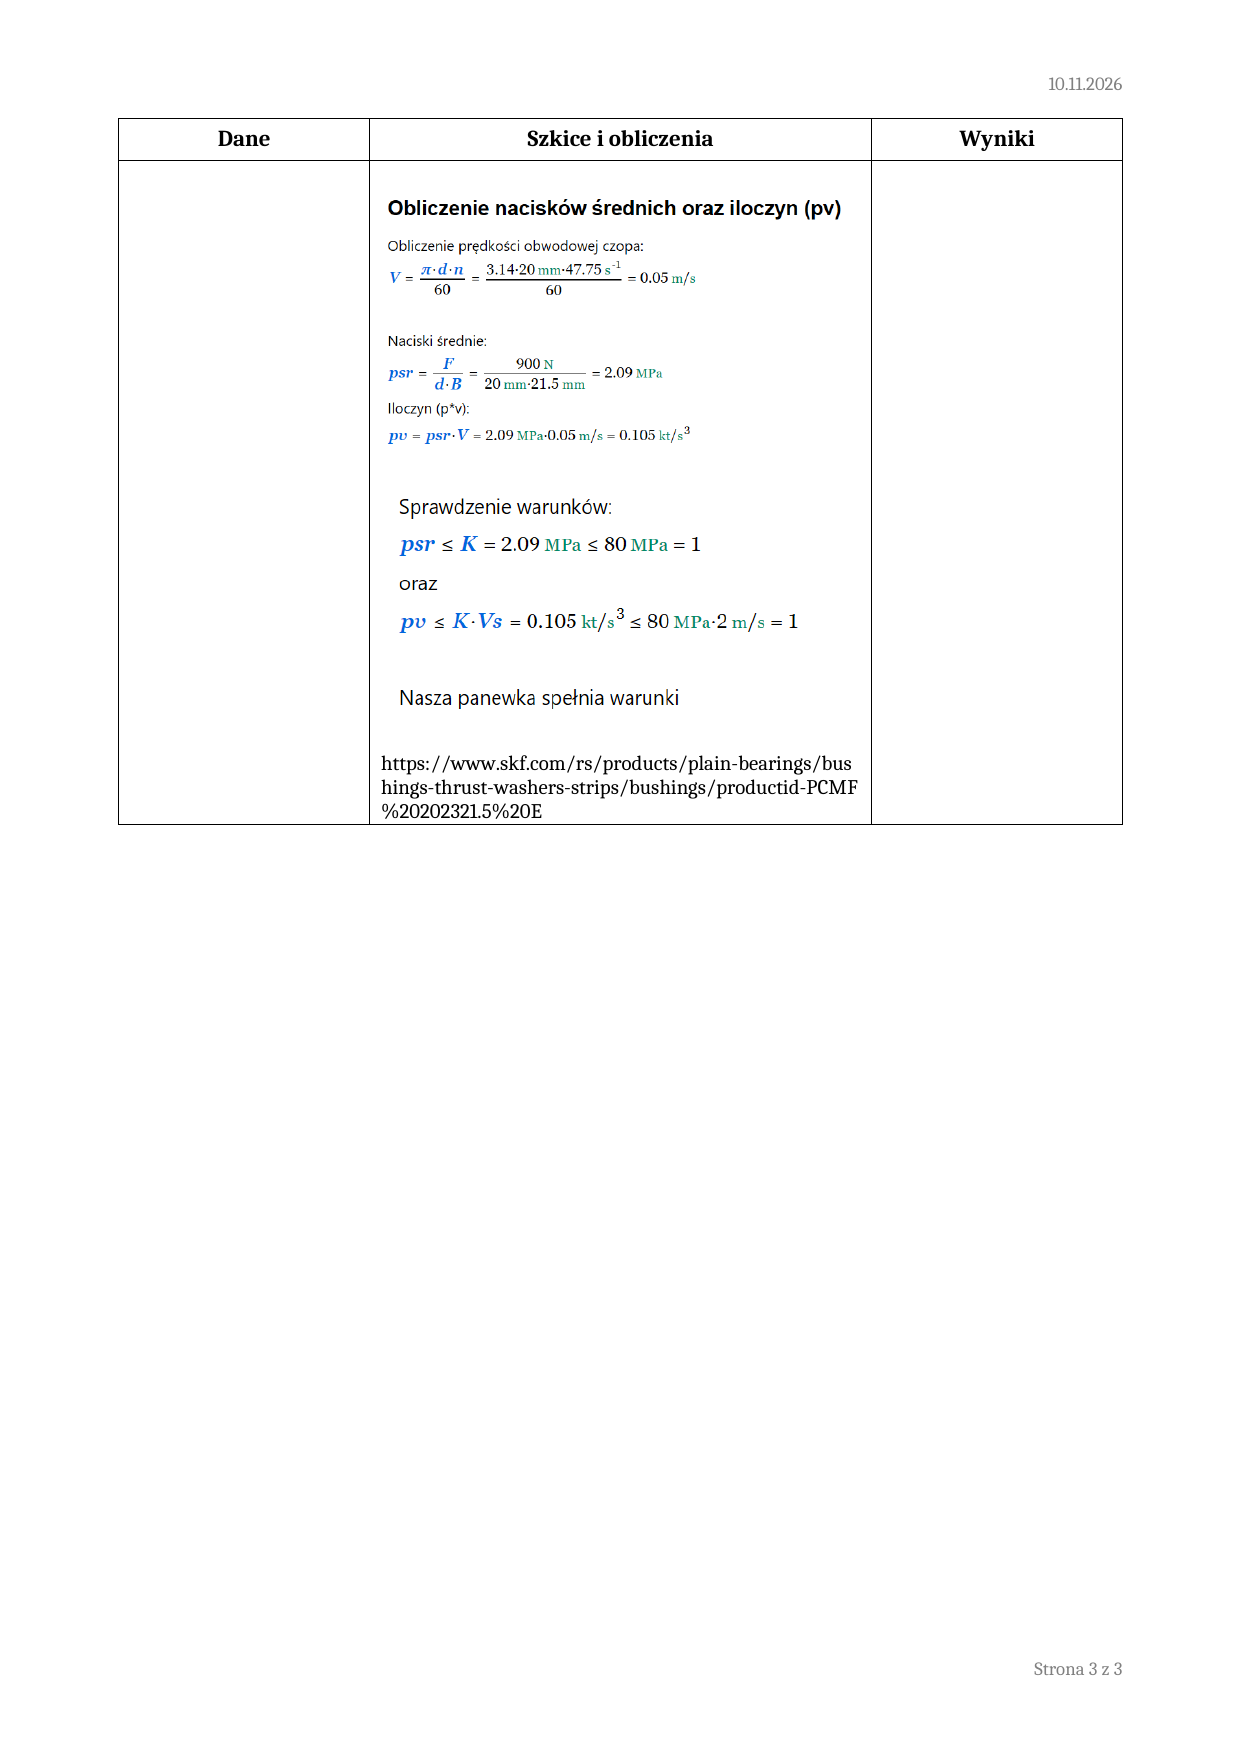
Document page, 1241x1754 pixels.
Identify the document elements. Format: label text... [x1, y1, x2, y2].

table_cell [119, 161, 369, 823]
picture [380, 186, 860, 453]
table_cell [872, 161, 1122, 823]
table_header Szkice i obliczenia [370, 119, 871, 159]
table_header Dane [119, 119, 369, 159]
picture [380, 479, 821, 726]
table_header Wyniki [872, 119, 1122, 159]
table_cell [370, 161, 871, 823]
